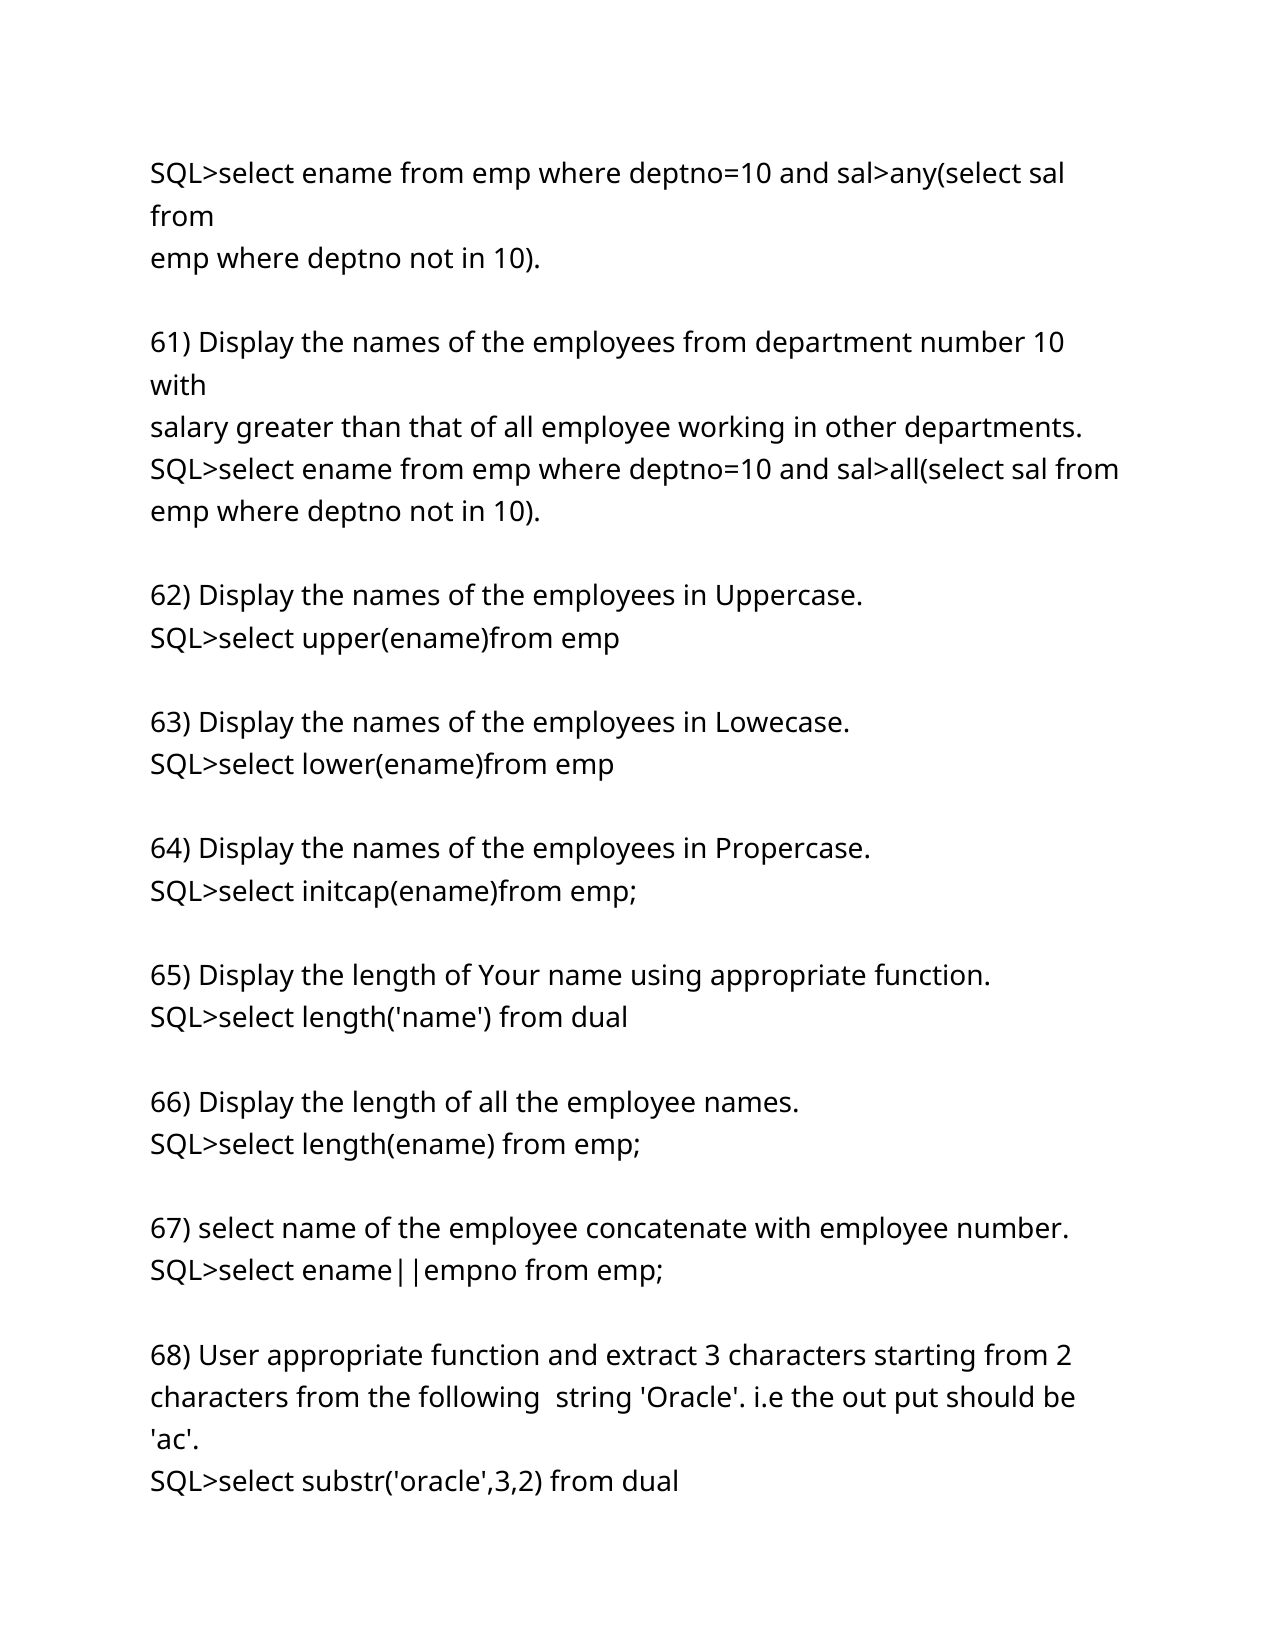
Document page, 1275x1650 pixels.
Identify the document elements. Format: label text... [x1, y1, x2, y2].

text 66) Display the length of all the employee names. [150, 1078, 1125, 1120]
text emp where deptno not in 10). [150, 487, 1125, 530]
text characters from the following string 'Oracle'. i.e the out put should be 'ac'. [150, 1373, 1125, 1458]
text 64) Display the names of the employees in Propercase. [150, 825, 1125, 867]
text SQL>select length('name') from dual [150, 994, 1125, 1036]
text 67) select name of the employee concatenate with employee number. [150, 1205, 1125, 1247]
text 68) User appropriate function and extract 3 characters starting from 2 [150, 1331, 1125, 1373]
text SQL>select ename from emp where deptno=10 and sal>all(select sal from [150, 445, 1125, 487]
text salary greater than that of all employee working in other departments. [150, 403, 1125, 445]
text SQL>select substr('oracle',3,2) from dual [150, 1458, 1125, 1500]
text SQL>select length(ename) from emp; [150, 1120, 1125, 1162]
text 63) Display the names of the employees in Lowecase. [150, 698, 1125, 741]
text 62) Display the names of the employees in Uppercase. [150, 572, 1125, 614]
text 61) Display the names of the employees from department number 10 with [150, 319, 1125, 403]
text 65) Display the length of Your name using appropriate function. [150, 952, 1125, 994]
text SQL>select lower(ename)from emp [150, 741, 1125, 783]
text emp where deptno not in 10). [150, 234, 1125, 277]
text SQL>select initcap(ename)from emp; [150, 867, 1125, 909]
text SQL>select ename from emp where deptno=10 and sal>any(select sal from [150, 150, 1125, 234]
text SQL>select upper(ename)from emp [150, 614, 1125, 656]
text SQL>select ename||empno from emp; [150, 1247, 1125, 1289]
